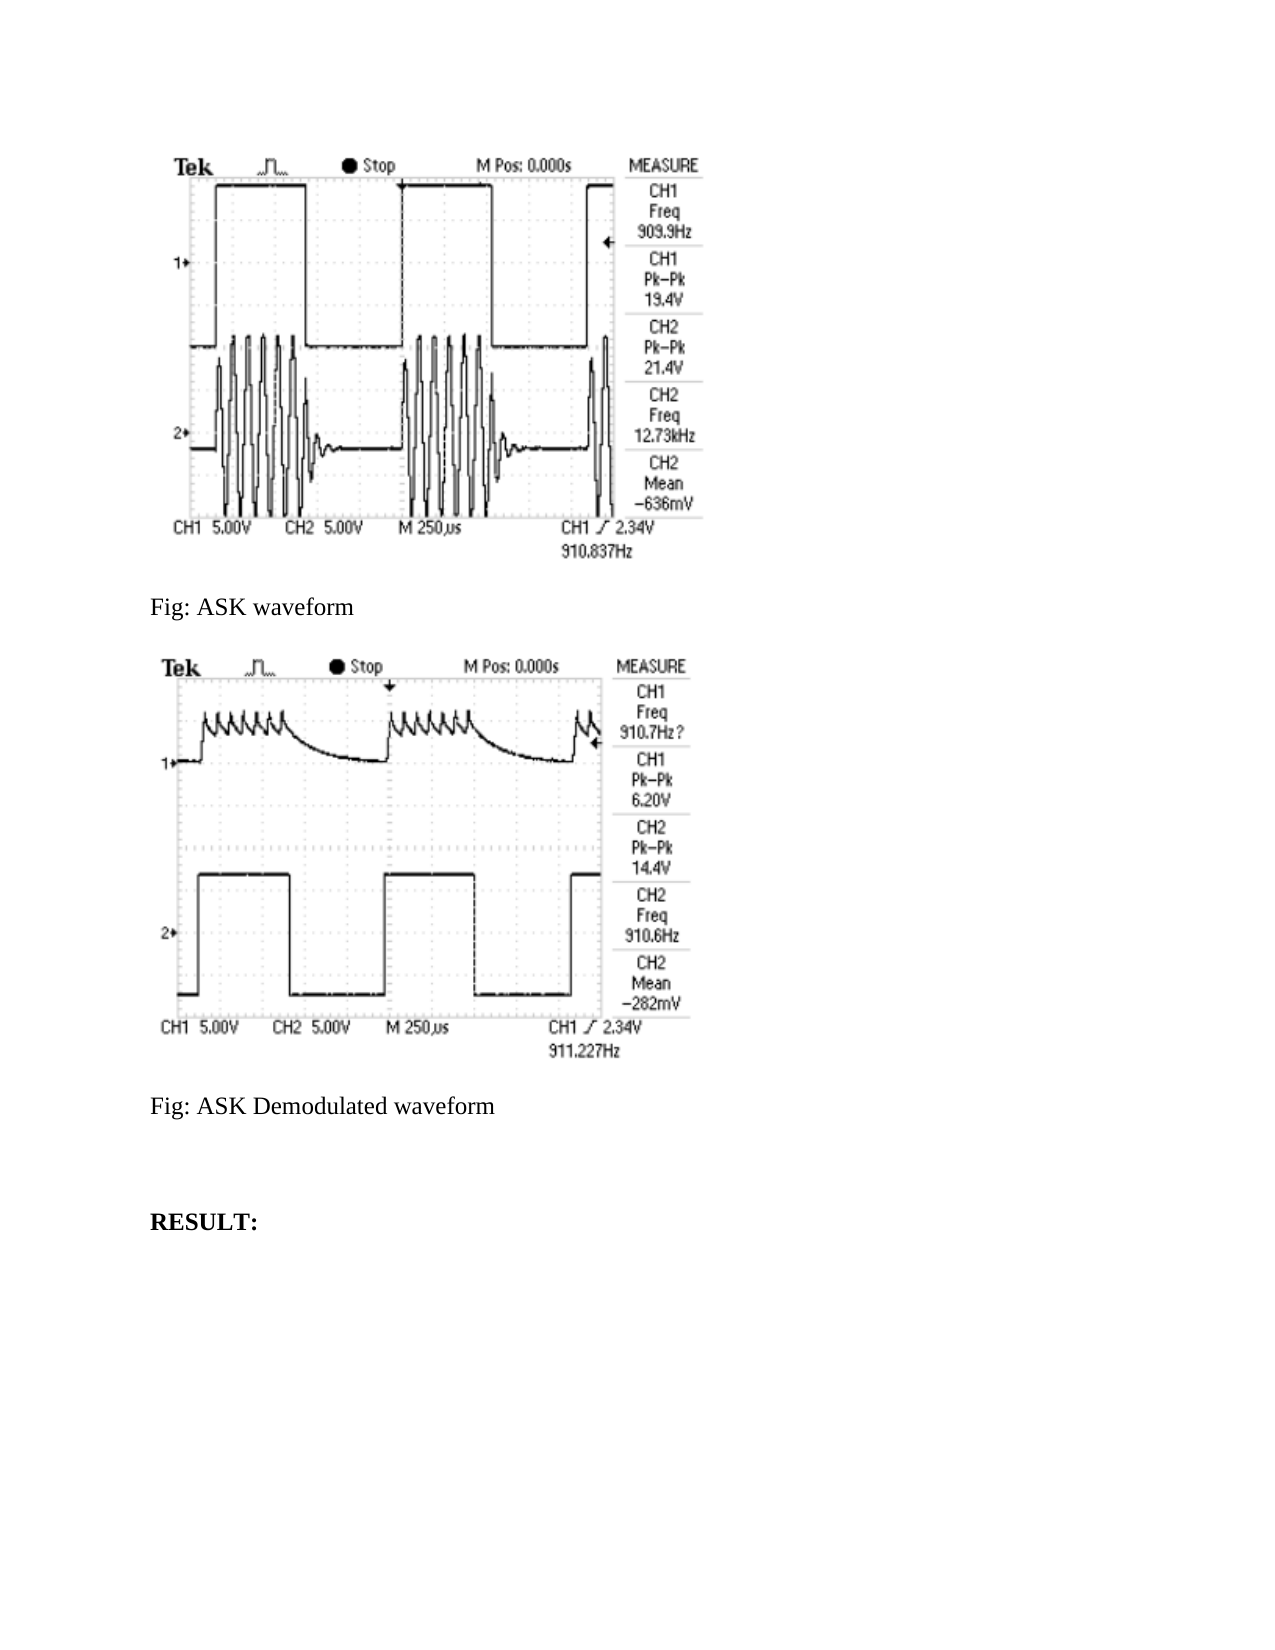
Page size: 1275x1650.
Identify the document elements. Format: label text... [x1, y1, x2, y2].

picture [150, 650, 702, 1066]
text Fig: ASK Demodulated waveform [150, 1091, 1125, 1119]
picture [150, 150, 738, 568]
text Fig: ASK waveform [150, 592, 1125, 621]
text RESULT: [150, 1207, 1125, 1236]
